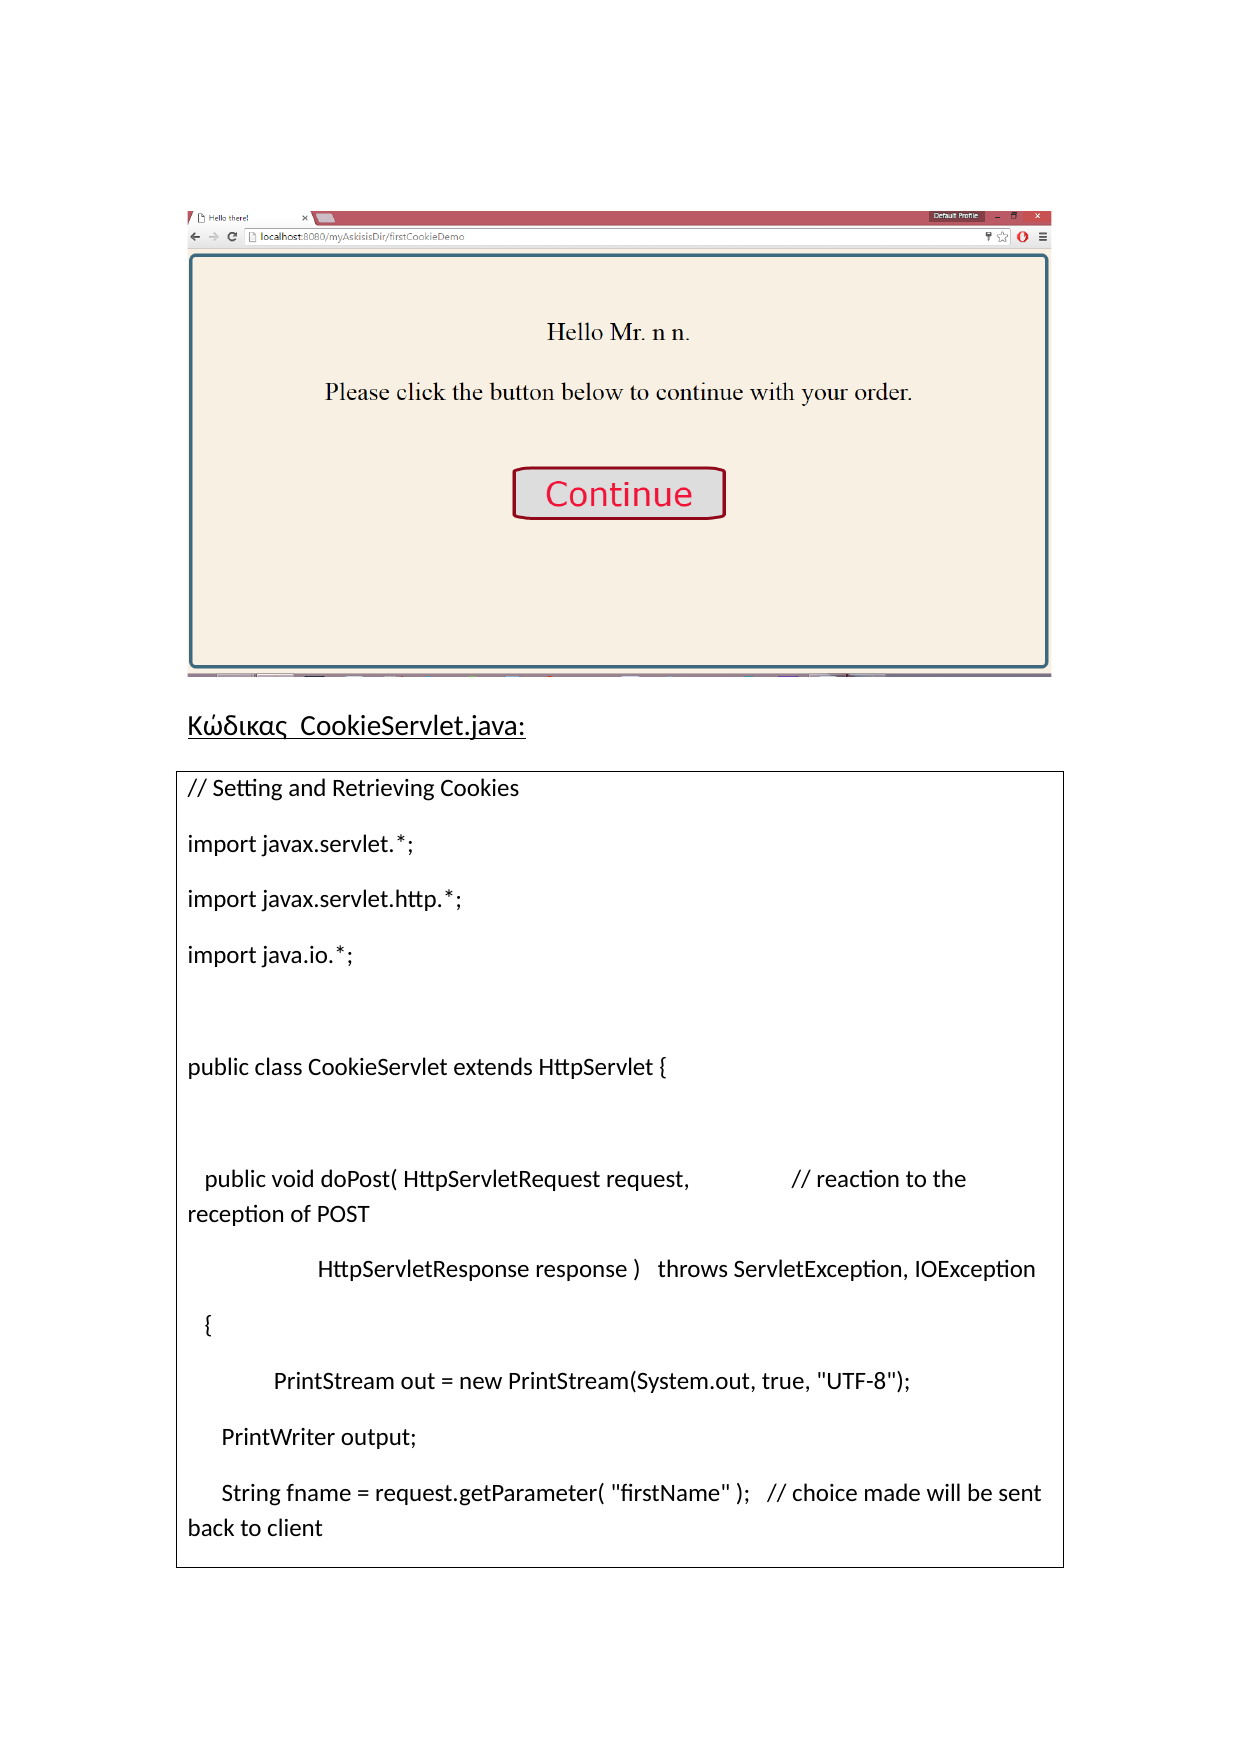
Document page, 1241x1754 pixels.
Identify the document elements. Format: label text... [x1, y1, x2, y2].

picture [187, 211, 1052, 677]
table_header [177, 772, 1063, 1567]
text Κώδικας CookieServlet.java: [187, 707, 1053, 771]
